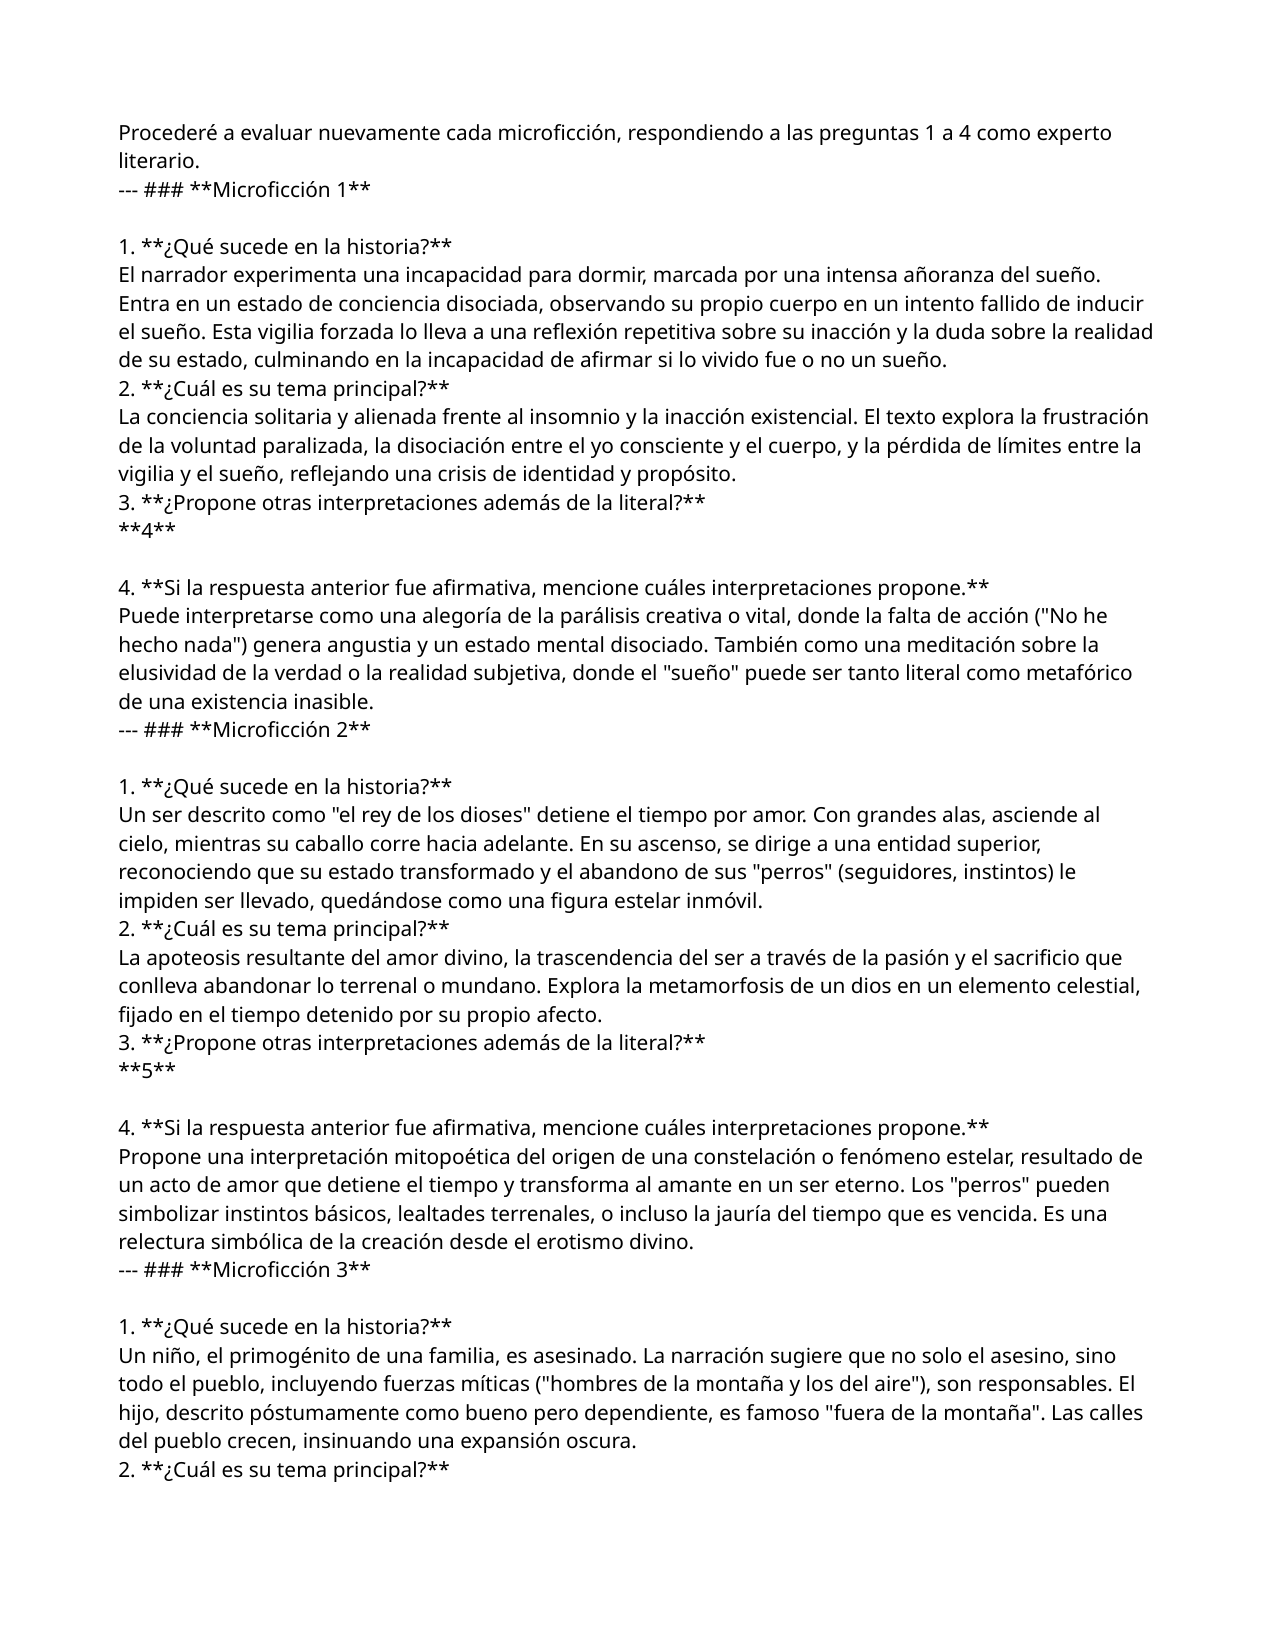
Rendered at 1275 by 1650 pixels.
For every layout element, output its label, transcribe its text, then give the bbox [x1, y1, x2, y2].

text Un niño, el primogénito de una familia, es asesinado. La narración sugiere que no solo el asesino, sino todo el pueblo, incluyendo fuerzas míticas ("hombres de la montaña y los del aire"), son responsables. El hijo, descrito póstumamente como bueno pero dependiente, es famoso "fuera de la montaña". Las calles del pueblo crecen, insinuando una expansión oscura. [118, 1341, 1157, 1455]
text 3. **¿Propone otras interpretaciones además de la literal?** [118, 488, 1157, 516]
text Puede interpretarse como una alegoría de la parálisis creativa o vital, donde la falta de acción ("No he hecho nada") genera angustia y un estado mental disociado. También como una meditación sobre la elusividad de la verdad o la realidad subjetiva, donde el "sueño" puede ser tanto literal como metafórico de una existencia inasible. [118, 602, 1157, 715]
text **5** [118, 1057, 1157, 1085]
text Procederé a evaluar nuevamente cada microficción, respondiendo a las preguntas 1 a 4 como experto literario. [118, 118, 1157, 175]
text 1. **¿Qué sucede en la historia?** [118, 232, 1157, 260]
text 2. **¿Cuál es su tema principal?** [118, 374, 1157, 402]
text Propone una interpretación mitopoética del origen de una constelación o fenómeno estelar, resultado de un acto de amor que detiene el tiempo y transforma al amante en un ser eterno. Los "perros" pueden simbolizar instintos básicos, lealtades terrenales, o incluso la jauría del tiempo que es vencida. Es una relectura simbólica de la creación desde el erotismo divino. [118, 1142, 1157, 1256]
text 2. **¿Cuál es su tema principal?** [118, 914, 1157, 943]
text 3. **¿Propone otras interpretaciones además de la literal?** [118, 1028, 1157, 1057]
text La conciencia solitaria y alienada frente al insomnio y la inacción existencial. El texto explora la frustración de la voluntad paralizada, la disociación entre el yo consciente y el cuerpo, y la pérdida de límites entre la vigilia y el sueño, reflejando una crisis de identidad y propósito. [118, 402, 1157, 488]
text 2. **¿Cuál es su tema principal?** [118, 1455, 1157, 1483]
text Un ser descrito como "el rey de los dioses" detiene el tiempo por amor. Con grandes alas, asciende al cielo, mientras su caballo corre hacia adelante. En su ascenso, se dirige a una entidad superior, reconociendo que su estado transformado y el abandono de sus "perros" (seguidores, instintos) le impiden ser llevado, quedándose como una figura estelar inmóvil. [118, 801, 1157, 914]
text La apoteosis resultante del amor divino, la trascendencia del ser a través de la pasión y el sacrificio que conlleva abandonar lo terrenal o mundano. Explora la metamorfosis de un dios en un elemento celestial, fijado en el tiempo detenido por su propio afecto. [118, 943, 1157, 1028]
text El narrador experimenta una incapacidad para dormir, marcada por una intensa añoranza del sueño. Entra en un estado de conciencia disociada, observando su propio cuerpo en un intento fallido de inducir el sueño. Esta vigilia forzada lo lleva a una reflexión repetitiva sobre su inacción y la duda sobre la realidad de su estado, culminando en la incapacidad de afirmar si lo vivido fue o no un sueño. [118, 260, 1157, 374]
text --- ### **Microficción 3** [118, 1256, 1157, 1284]
text 4. **Si la respuesta anterior fue afirmativa, mencione cuáles interpretaciones propone.** [118, 573, 1157, 602]
text --- ### **Microficción 2** [118, 715, 1157, 744]
text 4. **Si la respuesta anterior fue afirmativa, mencione cuáles interpretaciones propone.** [118, 1113, 1157, 1142]
text --- ### **Microficción 1** [118, 175, 1157, 203]
text 1. **¿Qué sucede en la historia?** [118, 772, 1157, 801]
text 1. **¿Qué sucede en la historia?** [118, 1312, 1157, 1341]
text **4** [118, 516, 1157, 545]
